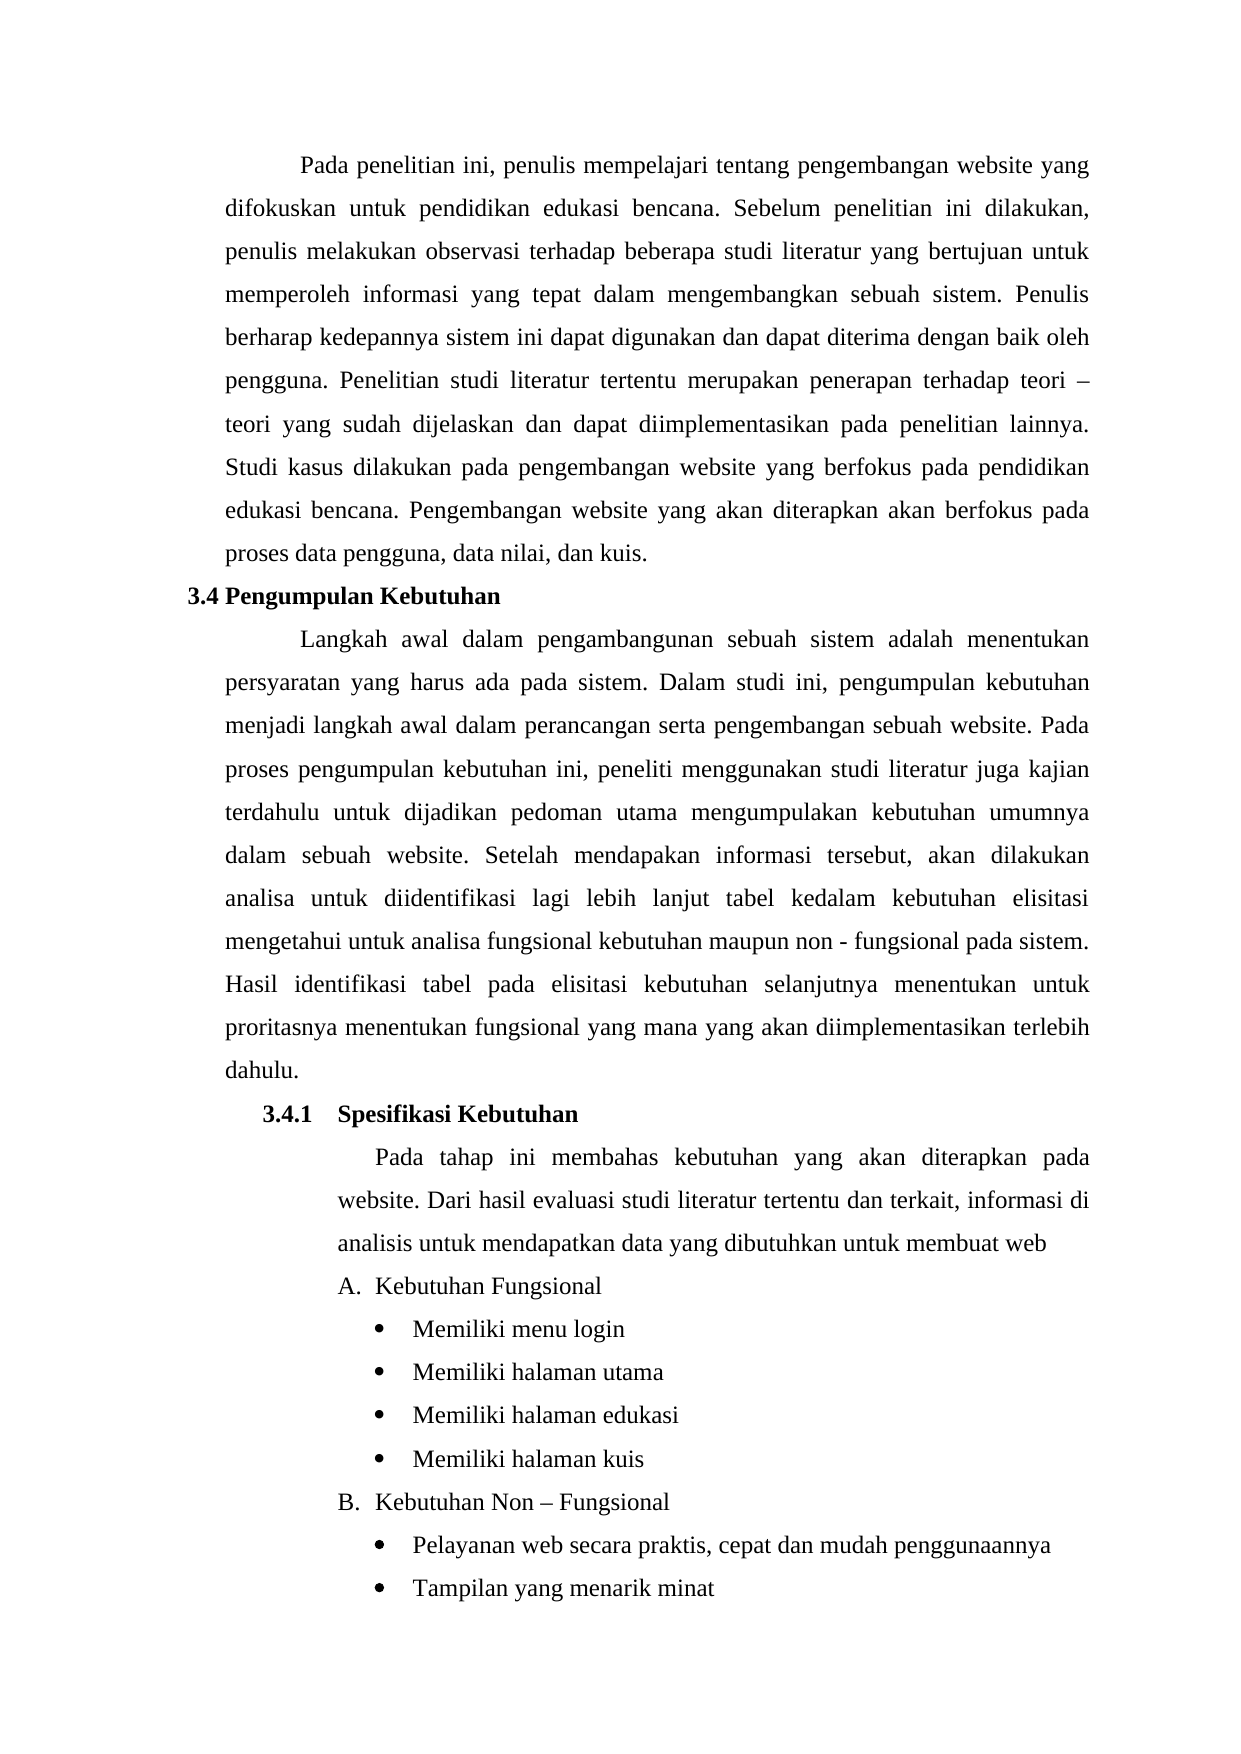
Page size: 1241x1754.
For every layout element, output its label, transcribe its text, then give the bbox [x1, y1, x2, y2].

text Langkah awal dalam pengambangunan sebuah sistem adalah menentukan persyaratan yang harus ada pada sistem. Dalam studi ini, pengumpulan kebutuhan menjadi langkah awal dalam perancangan serta pengembangan sebuah website. Pada proses pengumpulan kebutuhan ini, peneliti menggunakan studi literatur juga kajian terdahulu untuk dijadikan pedoman utama mengumpulakan kebutuhan umumnya dalam sebuah website. Setelah mendapakan informasi tersebut, akan dilakukan analisa untuk diidentifikasi lagi lebih lanjut tabel kedalam kebutuhan elisitasi mengetahui untuk analisa fungsional kebutuhan maupun non - fungsional pada sistem. Hasil identifikasi tabel pada elisitasi kebutuhan selanjutnya menentukan untuk proritasnya menentukan fungsional yang mana yang akan diimplementasikan terlebih dahulu. [225, 624, 1090, 1084]
list Tampilan yang menarik minat [375, 1573, 1090, 1602]
list Kebutuhan Non – Fungsional [337, 1487, 1090, 1516]
list Kebutuhan Fungsional [337, 1271, 1090, 1300]
list Pada penelitian ini, penulis mempelajari tentang pengembangan website yang difokuskan untuk pendidikan edukasi bencana. Sebelum penelitian ini dilakukan, penulis melakukan observasi terhadap beberapa studi literatur yang bertujuan untuk memperoleh informasi yang tepat dalam mengembangkan sebuah sistem. Penulis berharap kedepannya sistem ini dapat digunakan dan dapat diterima dengan baik oleh pengguna. Penelitian studi literatur tertentu merupakan penerapan terhadap teori – teori yang sudah dijelaskan dan dapat diimplementasikan pada penelitian lainnya. Studi kasus dilakukan pada pengembangan website yang berfokus pada pendidikan edukasi bencana. Pengembangan website yang akan diterapkan akan berfokus pada proses data pengguna, data nilai, dan kuis. [225, 150, 1090, 567]
list Spesifikasi Kebutuhan [262, 1099, 1090, 1127]
list Pelayanan web secara praktis, cepat dan mudah penggunaannya [375, 1530, 1090, 1559]
list Memiliki halaman kuis [375, 1444, 1090, 1472]
list Memiliki menu login [375, 1314, 1090, 1343]
list Pengumpulan Kebutuhan [187, 581, 1090, 610]
list Memiliki halaman edukasi [375, 1401, 1090, 1429]
list Memiliki halaman utama [375, 1357, 1090, 1386]
list Pada tahap ini membahas kebutuhan yang akan diterapkan pada website. Dari hasil evaluasi studi literatur tertentu dan terkait, informasi di analisis untuk mendapatkan data yang dibutuhkan untuk membuat web [337, 1142, 1090, 1257]
